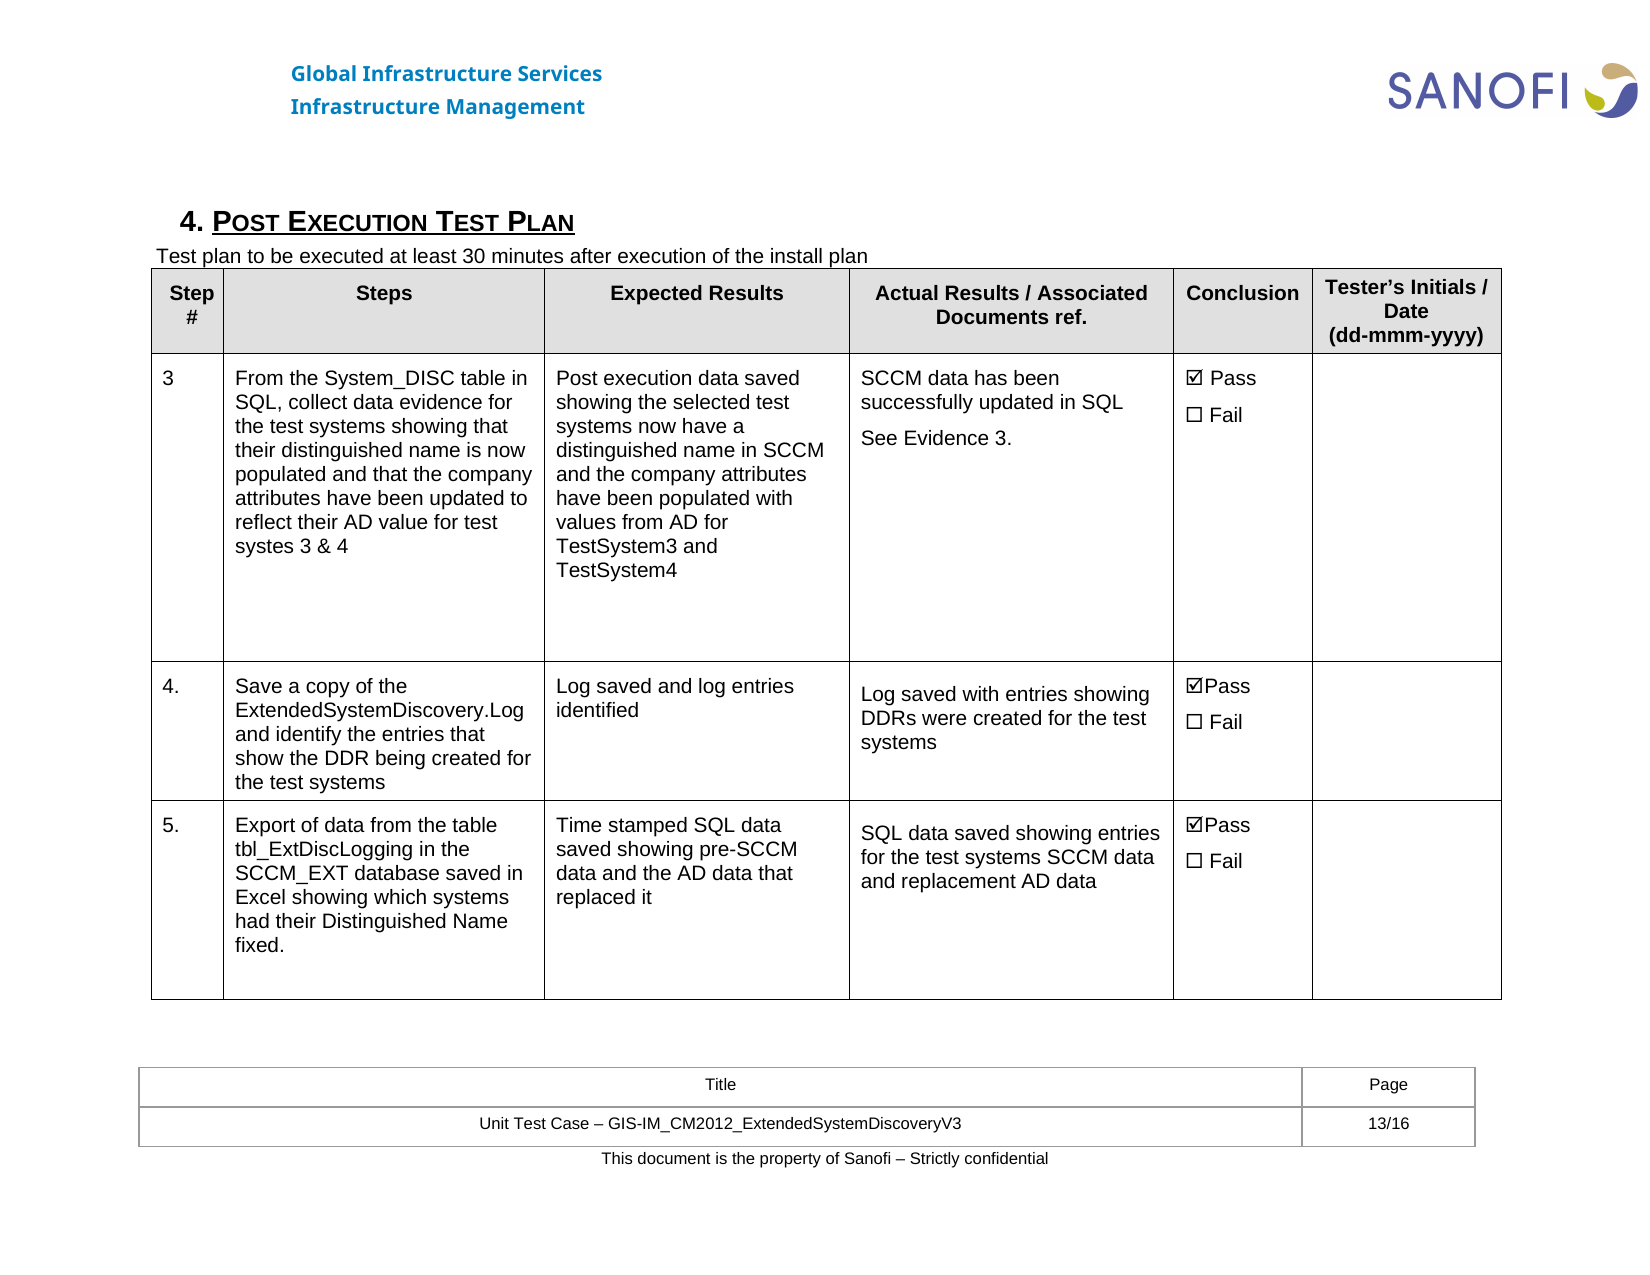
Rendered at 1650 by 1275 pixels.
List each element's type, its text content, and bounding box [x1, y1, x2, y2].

table_cell [1313, 662, 1501, 800]
subtitle Post Execution Test Plan [179, 204, 1500, 238]
table_cell 4. [152, 662, 223, 800]
table_cell Pass Fail [1174, 662, 1312, 800]
table_cell Time stamped SQL data saved showing pre-SCCM data and the AD data that replaced it [545, 801, 849, 999]
table_cell Pass Fail [1174, 354, 1312, 661]
table_cell Save a copy of the ExtendedSystemDiscovery.Log and identify the entries that show the DDR being created for the test systems [224, 662, 544, 800]
table_header Expected Results [545, 269, 849, 353]
table_cell Log saved and log entries identified [545, 662, 849, 800]
table_header Conclusion [1174, 269, 1312, 353]
table_cell SQL data saved showing entries for the test systems SCCM data and replacement AD data [850, 801, 1173, 999]
picture [1388, 63, 1638, 118]
table_cell [1313, 801, 1501, 999]
table_cell Log saved with entries showing DDRs were created for the test systems [850, 662, 1173, 800]
table_cell 3 [152, 354, 223, 661]
table_header Steps [224, 269, 544, 353]
table_cell Pass Fail [1174, 801, 1312, 999]
table_cell From the System_DISC table in SQL, collect data evidence for the test systems showing that their distinguished name is now populated and that the company attributes have been updated to reflect their AD value for test systes 3 & 4 [224, 354, 544, 661]
table_cell Export of data from the table tbl_ExtDiscLogging in the SCCM_EXT database saved in Excel showing which systems had their Distinguished Name fixed. [224, 801, 544, 999]
table_header Actual Results / Associated Documents ref. [850, 269, 1173, 353]
table_cell Post execution data saved showing the selected test systems now have a distinguished name in SCCM and the company attributes have been populated with values from AD for TestSystem3 and TestSystem4 [545, 354, 849, 661]
table_cell 5. [152, 801, 223, 999]
table_header Tester’s Initials / Date (dd-mmm-yyyy) [1313, 269, 1501, 353]
table_cell SCCM data has been successfully updated in SQL See Evidence 3. [850, 354, 1173, 661]
table_header Step # [152, 269, 223, 353]
table_cell [1313, 354, 1501, 661]
text Test plan to be executed at least 30 minutes after execution of the install plan [150, 244, 1500, 268]
